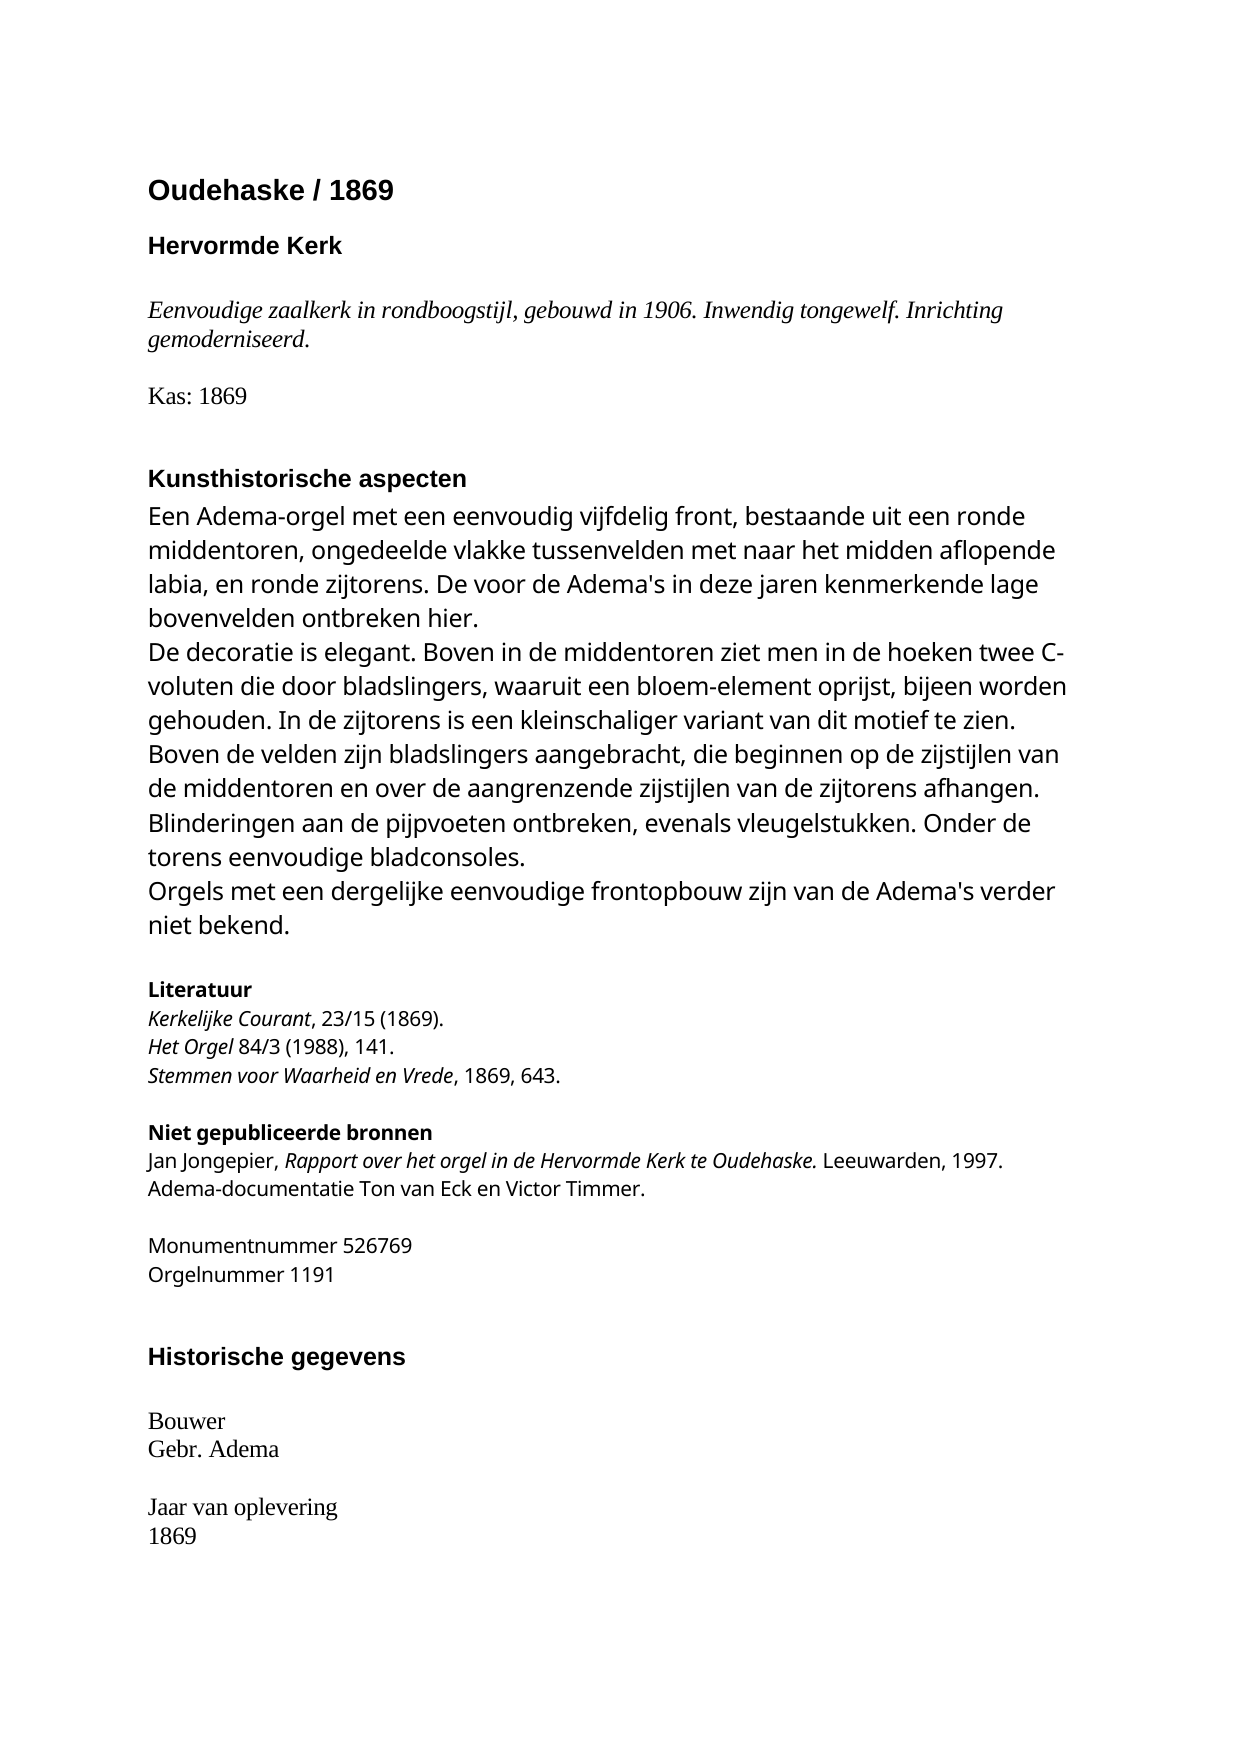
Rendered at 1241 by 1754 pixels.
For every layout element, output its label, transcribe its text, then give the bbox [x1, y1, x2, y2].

text De decoratie is elegant. Boven in de middentoren ziet men in de hoeken twee C-voluten die door bladslingers, waaruit een bloem-element oprijst, bijeen worden gehouden. In de zijtorens is een kleinschaliger variant van dit motief te zien. Boven de velden zijn bladslingers aangebracht, die beginnen op de zijstijlen van de middentoren en over de aangrenzende zijstijlen van de zijtorens afhangen. Blinderingen aan de pijpvoeten ontbreken, evenals vleugelstukken. Onder de torens eenvoudige bladconsoles. [148, 635, 1093, 873]
text Eenvoudige zaalkerk in rondboogstijl, gebouwd in 1906. Inwendig tongewelf. Inrichting gemoderniseerd. [148, 295, 1093, 352]
text Een Adema-orgel met een eenvoudig vijfdelig front, bestaande uit een ronde middentoren, ongedeelde vlakke tussenvelden met naar het midden aflopende labia, en ronde zijtorens. De voor de Adema's in deze jaren kenmerkende lage bovenvelden ontbreken hier. [148, 499, 1093, 635]
text Jan Jongepier, Rapport over het orgel in de Hervormde Kerk te Oudehaske. Leeuwarden, 1997. [148, 1146, 1093, 1174]
text Orgels met een dergelijke eenvoudige frontopbouw zijn van de Adema's verder niet bekend. [148, 873, 1093, 941]
text Stemmen voor Waarheid en Vrede, 1869, 643. [148, 1061, 1093, 1089]
text Jaar van oplevering [148, 1492, 1093, 1521]
text Bouwer [148, 1406, 1093, 1434]
text Kerkelijke Courant, 23/15 (1869). [148, 1004, 1093, 1032]
subtitle Hervormde Kerk [148, 231, 1093, 260]
text Gebr. Adema [148, 1434, 1093, 1463]
text Monumentnummer 526769 [148, 1231, 1093, 1260]
text Adema-documentatie Ton van Eck en Victor Timmer. [148, 1174, 1093, 1203]
text Niet gepubliceerde bronnen [148, 1118, 1093, 1146]
subtitle Kunsthistorische aspecten [148, 464, 1093, 492]
text Het Orgel 84/3 (1988), 141. [148, 1032, 1093, 1061]
subtitle Oudehaske / 1869 [148, 173, 1093, 206]
text 1869 [148, 1521, 1093, 1549]
text Literatuur [148, 976, 1093, 1004]
text Kas: 1869 [148, 381, 1093, 410]
subtitle Historische gegevens [148, 1342, 1093, 1371]
text Orgelnummer 1191 [148, 1260, 1093, 1288]
